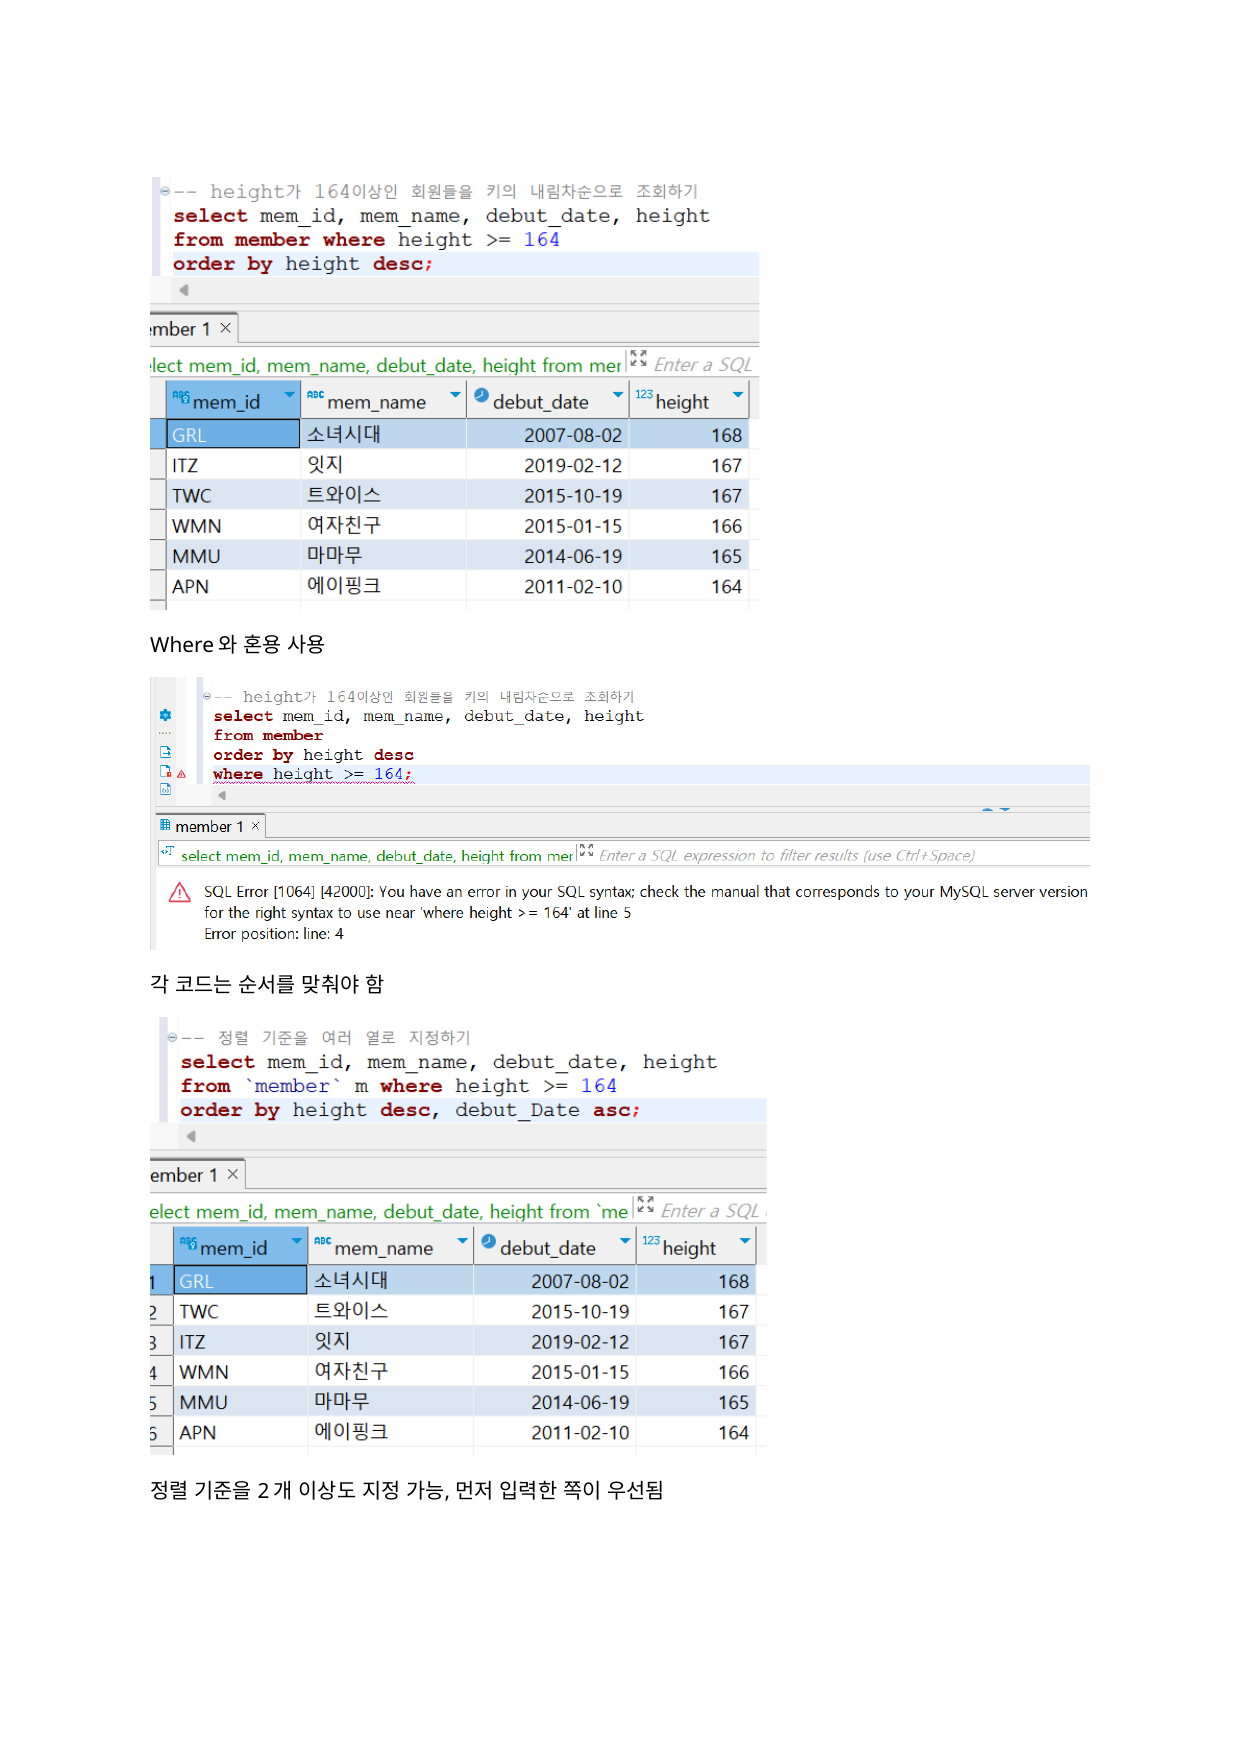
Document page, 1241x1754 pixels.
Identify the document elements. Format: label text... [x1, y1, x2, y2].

picture [150, 677, 1091, 950]
text Where와 혼용 사용 [150, 628, 1090, 659]
picture [150, 177, 760, 610]
text 정렬 기준을 2개 이상도 지정 가능, 먼저 입력한 쪽이 우선됨 [150, 1474, 1090, 1504]
picture [150, 1017, 767, 1455]
text 각 코드는 순서를 맞춰야 함 [150, 968, 1090, 998]
